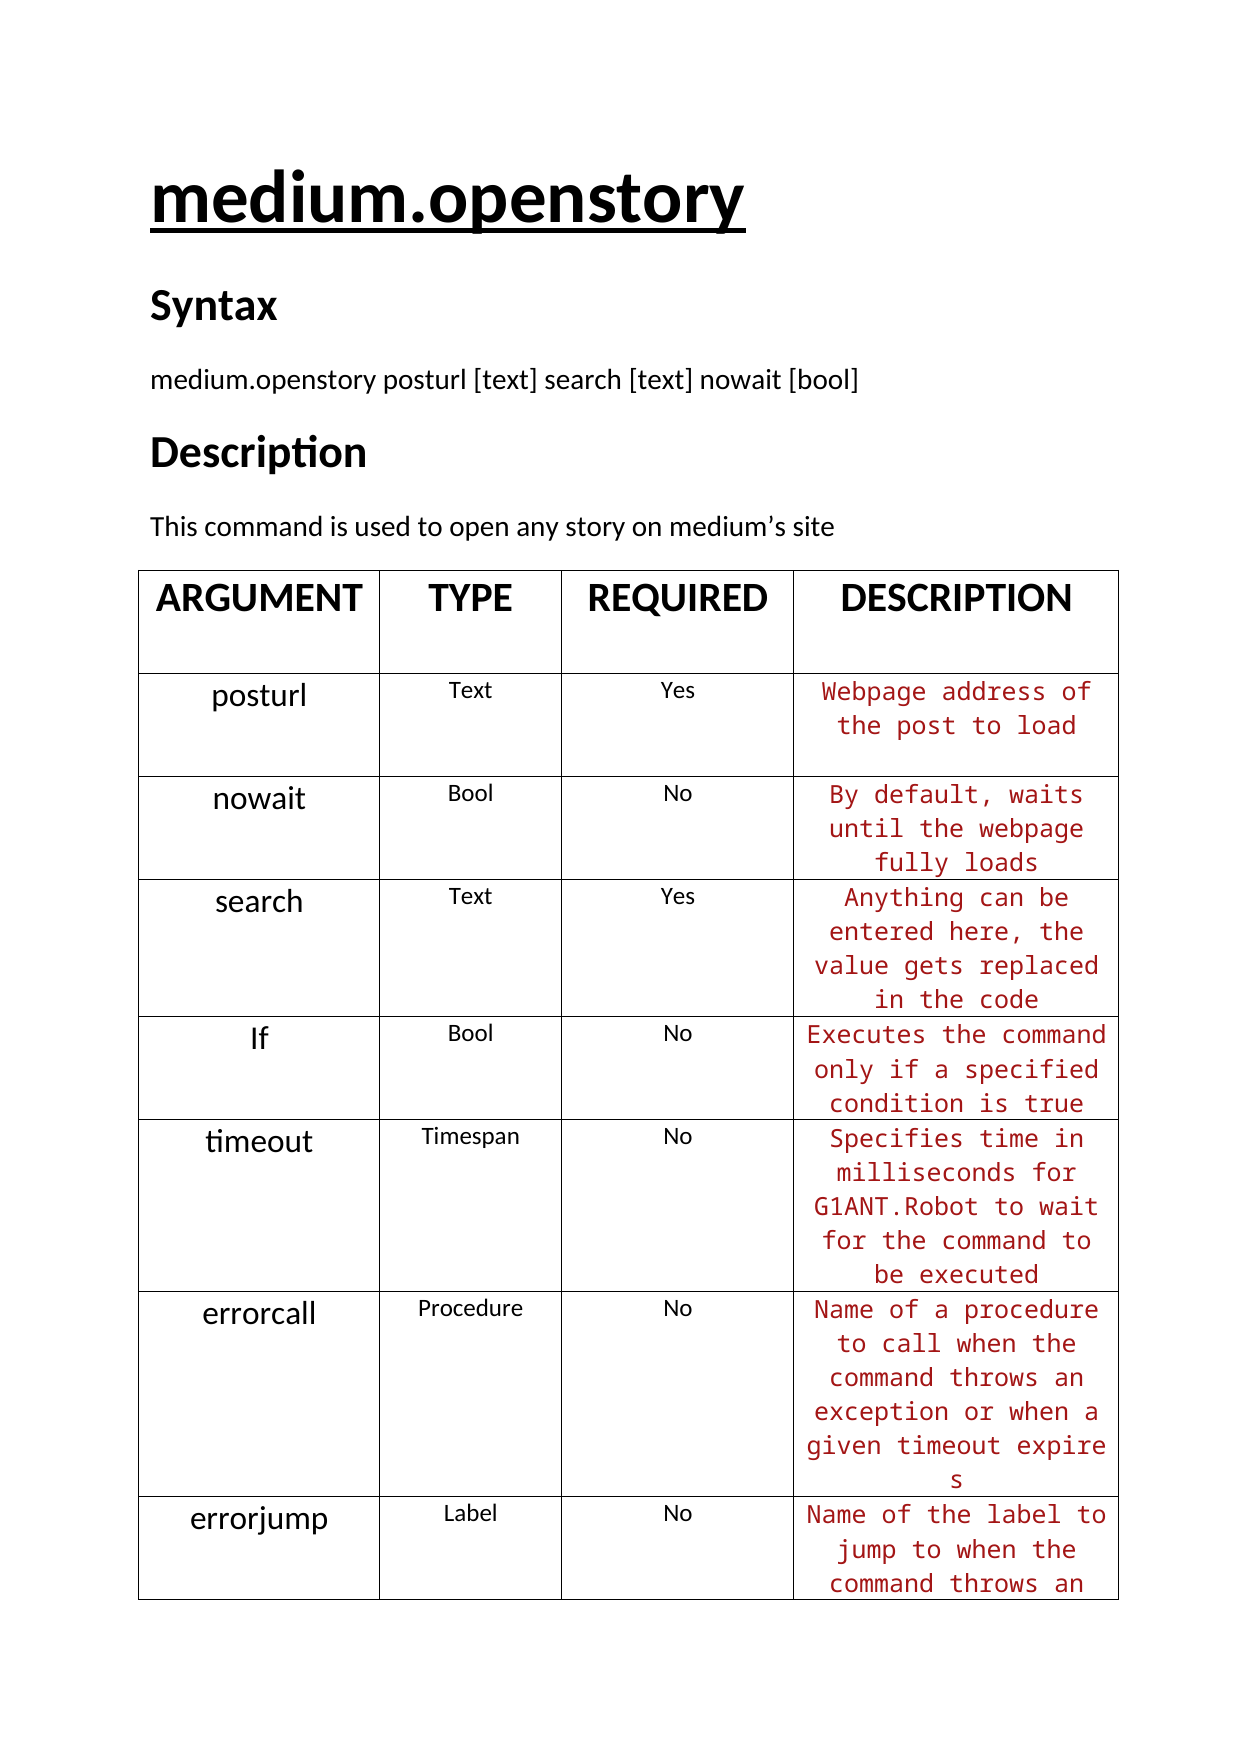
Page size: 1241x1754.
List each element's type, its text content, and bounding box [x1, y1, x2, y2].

text Syntax [150, 276, 1090, 332]
table_cell Anything can be entered here, the value gets replaced in the code [794, 880, 1118, 1016]
table_cell timeout [139, 1120, 379, 1291]
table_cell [794, 1497, 1118, 1599]
table_cell nowait [139, 777, 379, 879]
table_cell Bool [380, 777, 561, 879]
text Description [150, 423, 1090, 479]
table_cell No [562, 777, 793, 879]
table_cell Text [380, 880, 561, 1016]
table_cell If [139, 1017, 379, 1119]
table_cell Webpage address of the post to load [794, 674, 1118, 776]
table_cell No [562, 1120, 793, 1291]
table_header TYPE [380, 571, 561, 673]
table_cell Yes [562, 880, 793, 1016]
table_cell errorcall [139, 1292, 379, 1496]
table_cell No [562, 1497, 793, 1599]
table_header REQUIRED [562, 571, 793, 673]
table_cell Specifies time in milliseconds for G1ANT.Robot to wait for the command to be executed [794, 1120, 1118, 1291]
table_cell Label [380, 1497, 561, 1599]
text This command is used to open any story on medium’s site [150, 508, 1090, 544]
table_cell Name of a procedure to call when the command throws an exception or when a given timeout expires [794, 1292, 1118, 1496]
table_cell Yes [562, 674, 793, 776]
text medium.openstory [150, 150, 1090, 242]
table_cell posturl [139, 674, 379, 776]
table_cell Timespan [380, 1120, 561, 1291]
table_cell Bool [380, 1017, 561, 1119]
table_cell search [139, 880, 379, 1016]
table_cell By default, waits until the webpage fully loads [794, 777, 1118, 879]
table_cell No [562, 1292, 793, 1496]
table_header ARGUMENT [139, 571, 379, 673]
table_cell No [562, 1017, 793, 1119]
table_cell Text [380, 674, 561, 776]
table_cell errorjump [139, 1497, 379, 1599]
text medium.openstory posturl [text] search [text] nowait [bool] [150, 361, 1090, 397]
table_cell Executes the command only if a specified condition is true [794, 1017, 1118, 1119]
table_cell Procedure [380, 1292, 561, 1496]
table_header DESCRIPTION [794, 571, 1118, 673]
